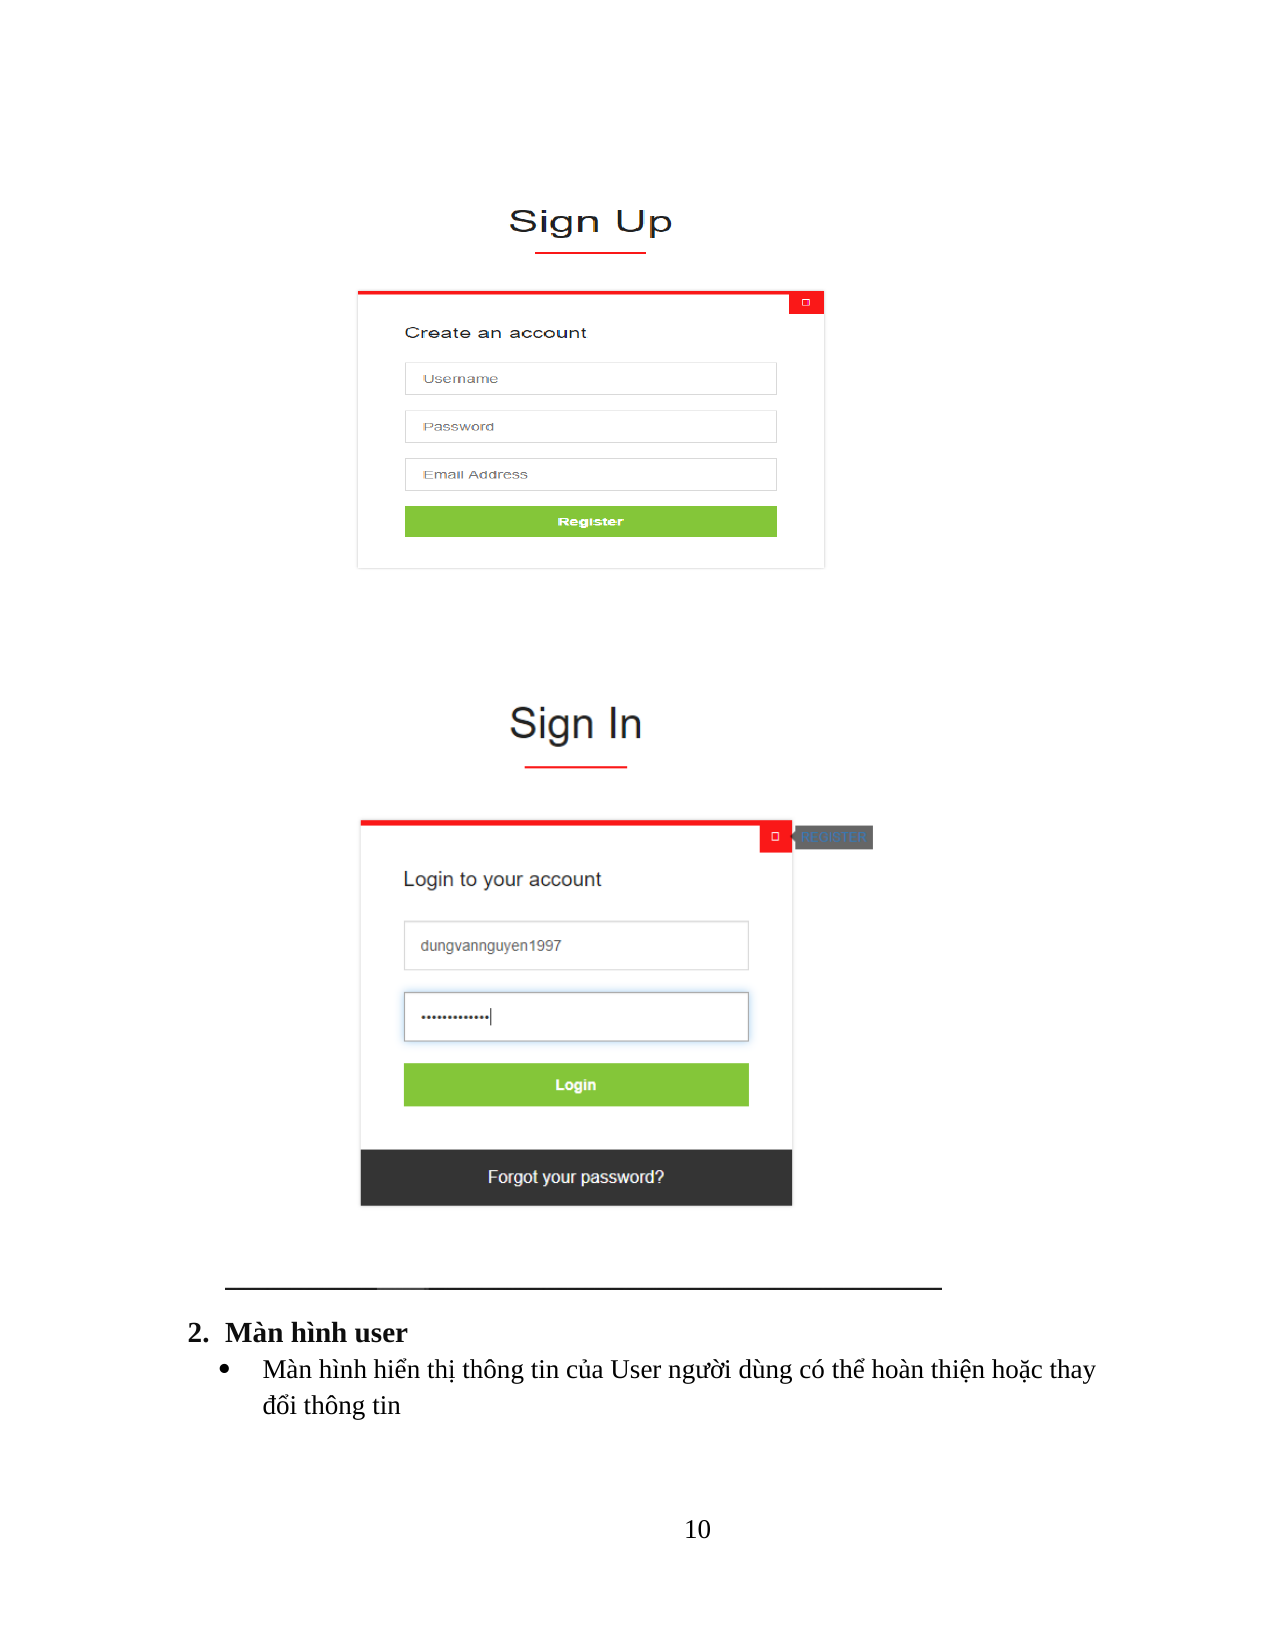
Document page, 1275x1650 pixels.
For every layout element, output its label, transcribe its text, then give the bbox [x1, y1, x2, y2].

picture [225, 150, 986, 624]
subtitle Màn hình user [187, 1315, 1125, 1348]
list Màn hình hiển thị thông tin của User người dùng có thể hoàn thiện hoặc thay đổi thông tin [225, 1353, 1125, 1420]
picture [225, 628, 942, 1290]
